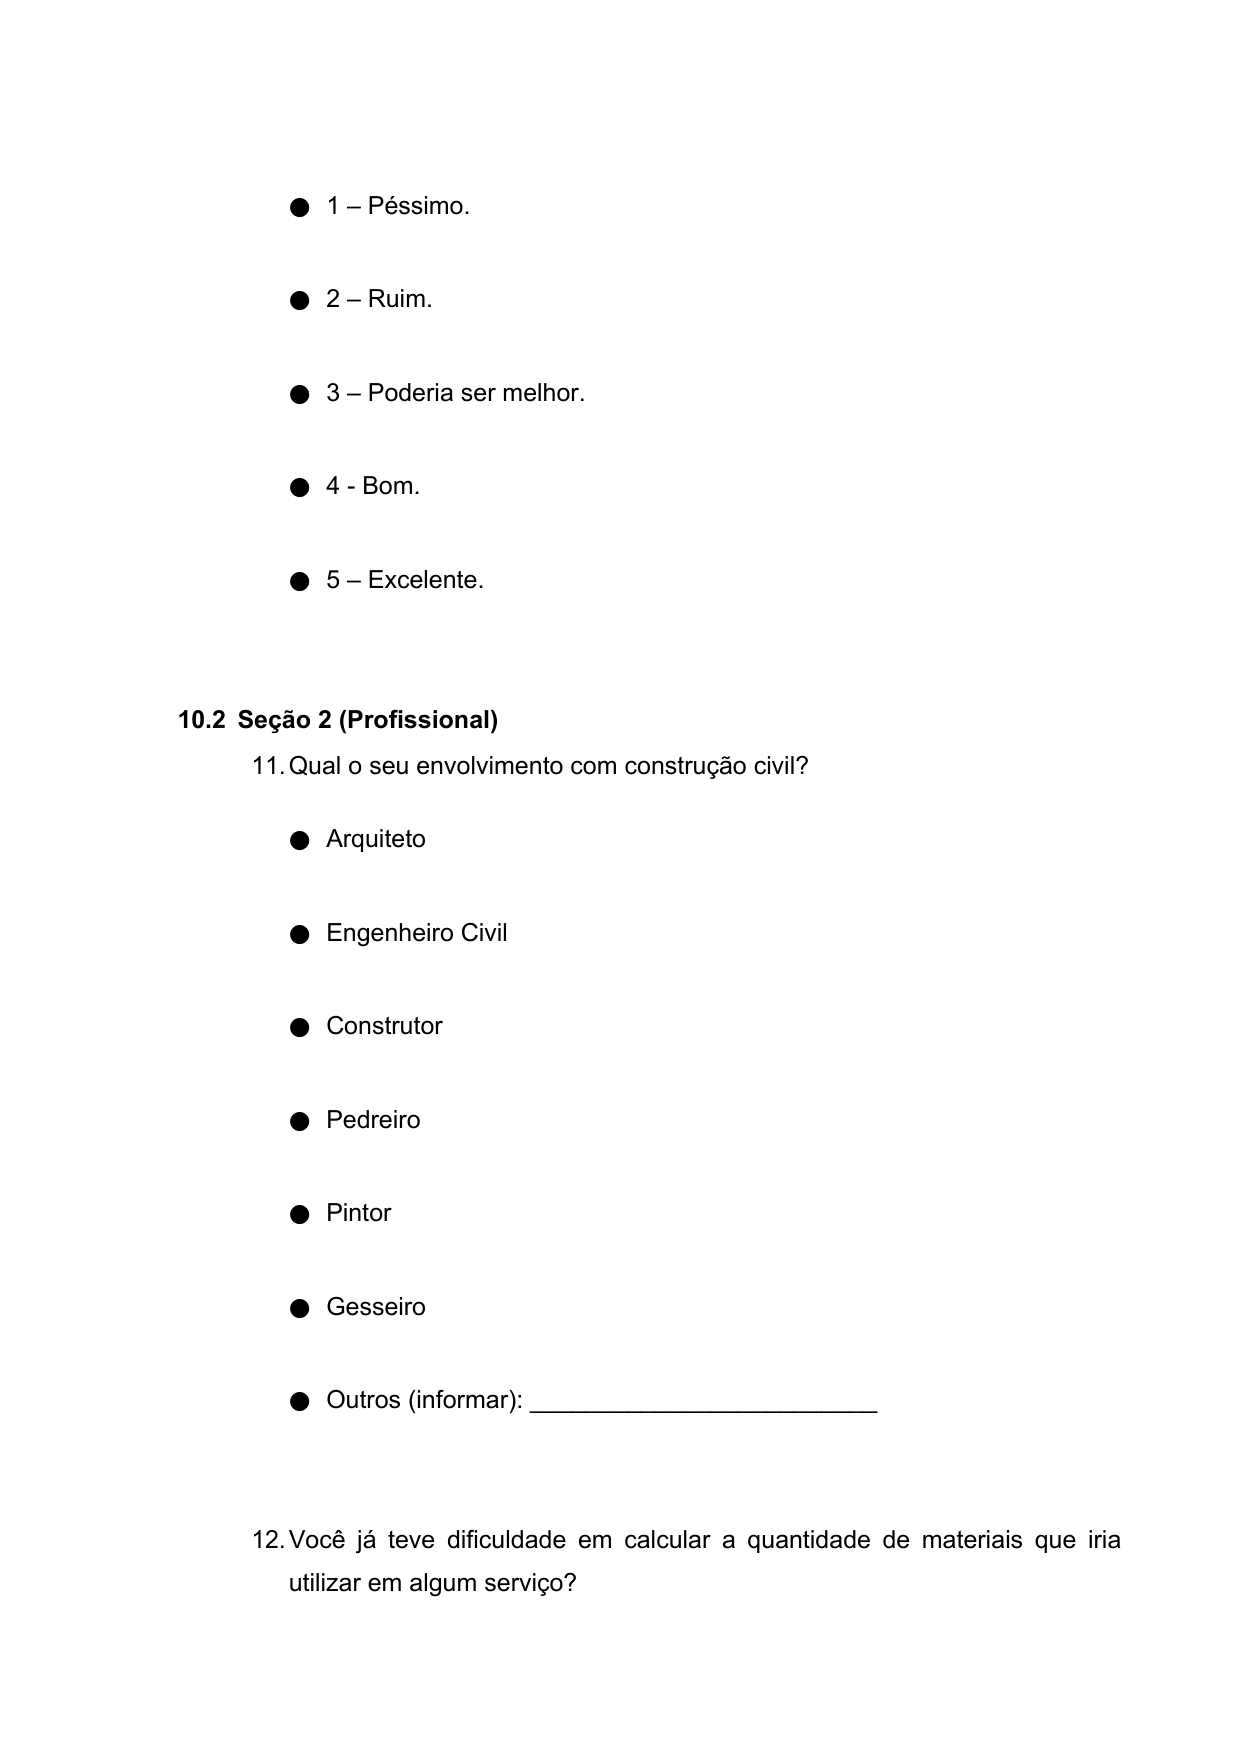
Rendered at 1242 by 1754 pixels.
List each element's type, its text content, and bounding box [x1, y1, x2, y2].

list Você já teve dificuldade em calcular a quantidade de materiais que iria utilizar em algum serviço? [251, 1525, 1123, 1597]
list Gesseiro [288, 1278, 1123, 1330]
list Qual o seu envolvimento com construção civil? [251, 751, 1123, 780]
list Arquiteto [288, 811, 1123, 862]
subtitle Seção 2 (Profissional) [177, 705, 1123, 733]
list 5 – Excelente. [288, 551, 1123, 603]
list 3 – Poderia ser melhor. [288, 364, 1123, 416]
list 1 – Péssimo. [288, 177, 1123, 228]
list Pintor [288, 1185, 1123, 1236]
list 4 - Bom. [288, 458, 1123, 509]
list Engenheiro Civil [288, 904, 1123, 956]
list Outros (informar): _________________________ [288, 1372, 1123, 1423]
list Construtor [288, 998, 1123, 1049]
list 2 – Ruim. [288, 271, 1123, 322]
list Pedreiro [288, 1091, 1123, 1143]
